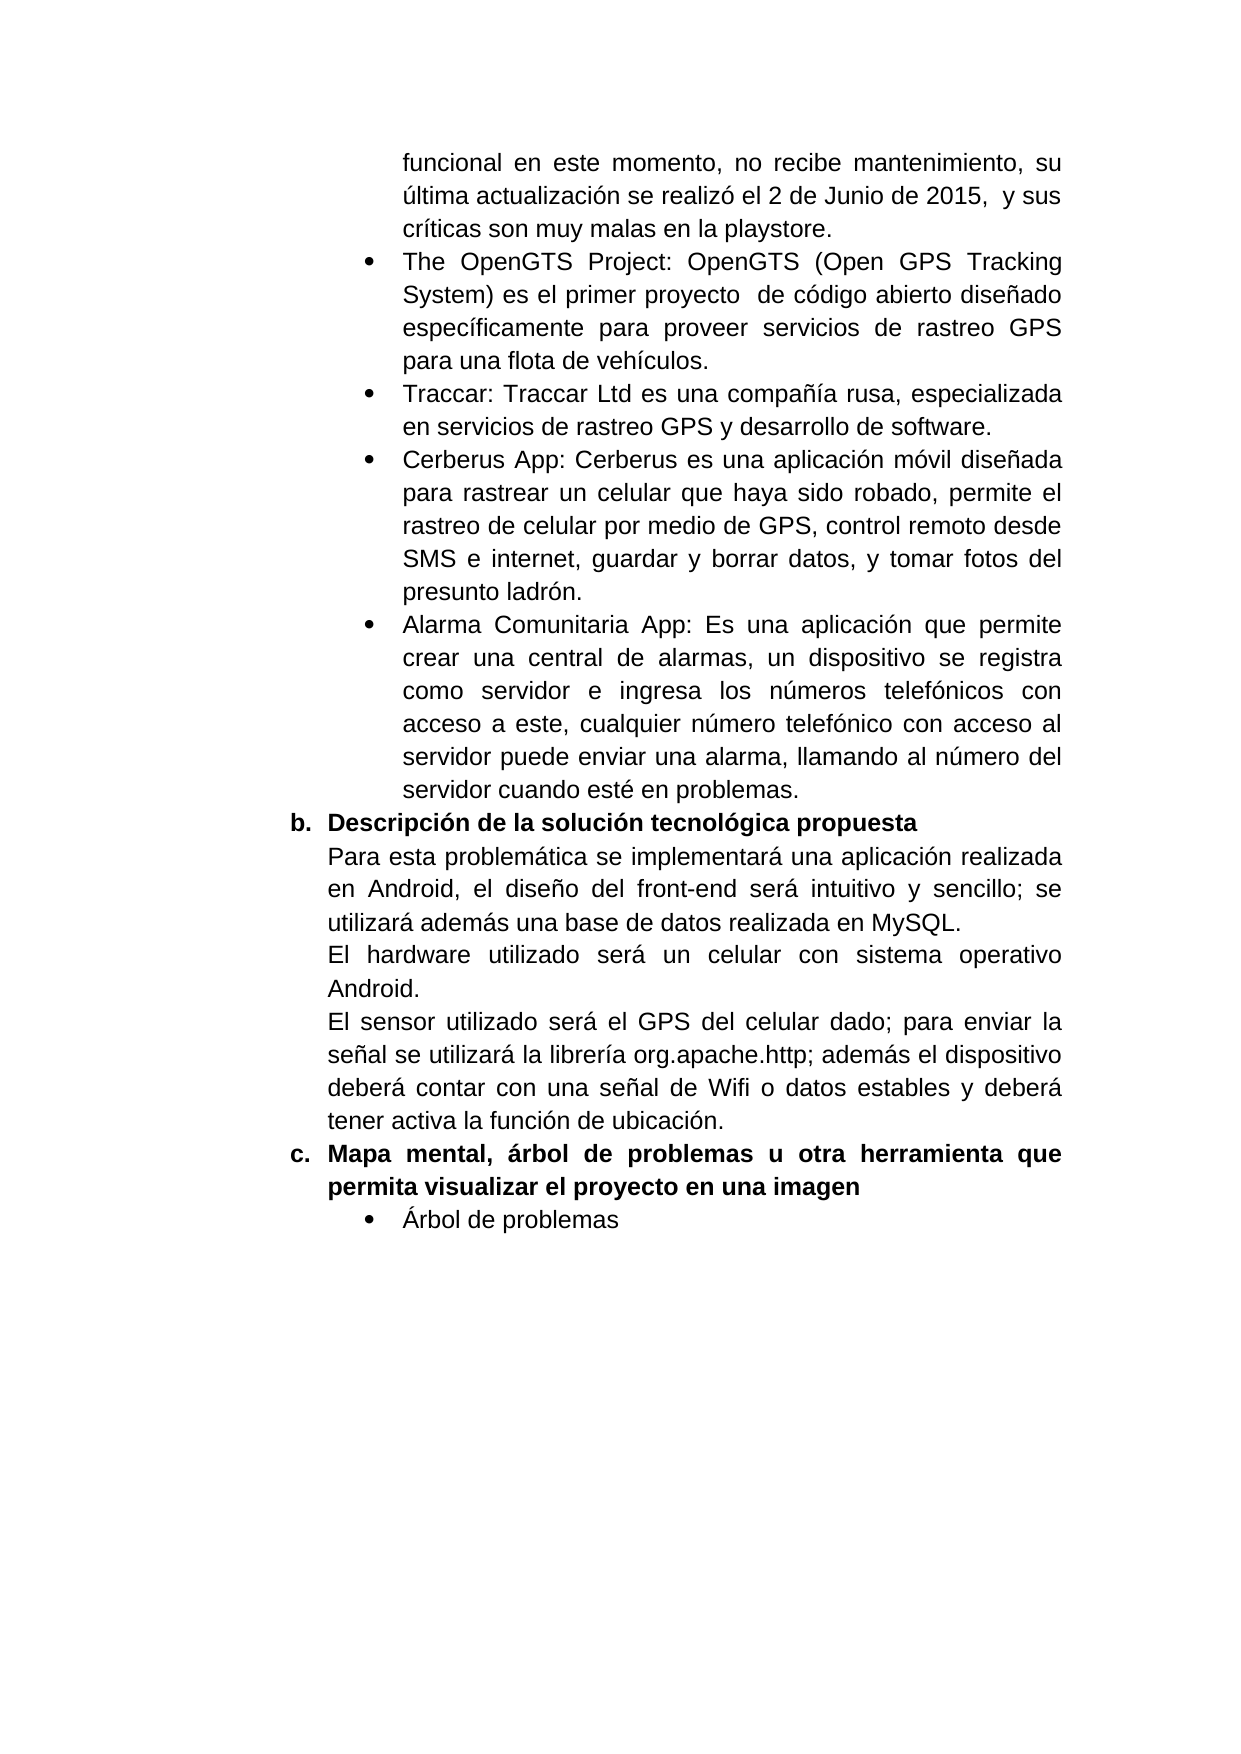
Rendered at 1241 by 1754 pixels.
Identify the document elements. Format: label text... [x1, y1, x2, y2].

list Alarma Comunitaria App: Es una aplicación que permite crear una central de alarmas, un dispositivo se registra como servidor e ingresa los números telefónicos con acceso a este, cualquier número telefónico con acceso al servidor puede enviar una alarma, llamando al número del servidor cuando esté en problemas. [365, 610, 1063, 804]
list Traccar: Traccar Ltd es una compañía rusa, especializada en servicios de rastreo GPS y desarrollo de software. [365, 379, 1063, 441]
list Descripción de la solución tecnológica propuesta [290, 808, 1063, 837]
list El sensor utilizado será el GPS del celular dado; para enviar la señal se utilizará la librería org.apache.http; además el dispositivo deberá contar con una señal de Wifi o datos estables y deberá tener activa la función de ubicación. [327, 1007, 1063, 1134]
list El hardware utilizado será un celular con sistema operativo Android. [327, 941, 1063, 1002]
list Para esta problemática se implementará una aplicación realizada en Android, el diseño del front-end será intuitivo y sencillo; se utilizará además una base de datos realizada en MySQL. [327, 841, 1063, 936]
list Árbol de problemas [365, 1205, 1063, 1233]
list Cerberus App: Cerberus es una aplicación móvil diseñada para rastrear un celular que haya sido robado, permite el rastreo de celular por medio de GPS, control remoto desde SMS e internet, guardar y borrar datos, y tomar fotos del presunto ladrón. [365, 445, 1063, 606]
list Mapa mental, árbol de problemas u otra herramienta que permita visualizar el proyecto en una imagen [290, 1139, 1063, 1200]
list The OpenGTS Project: OpenGTS (Open GPS Tracking System) es el primer proyecto de código abierto diseñado específicamente para proveer servicios de rastreo GPS para una flota de vehículos. [365, 247, 1063, 374]
